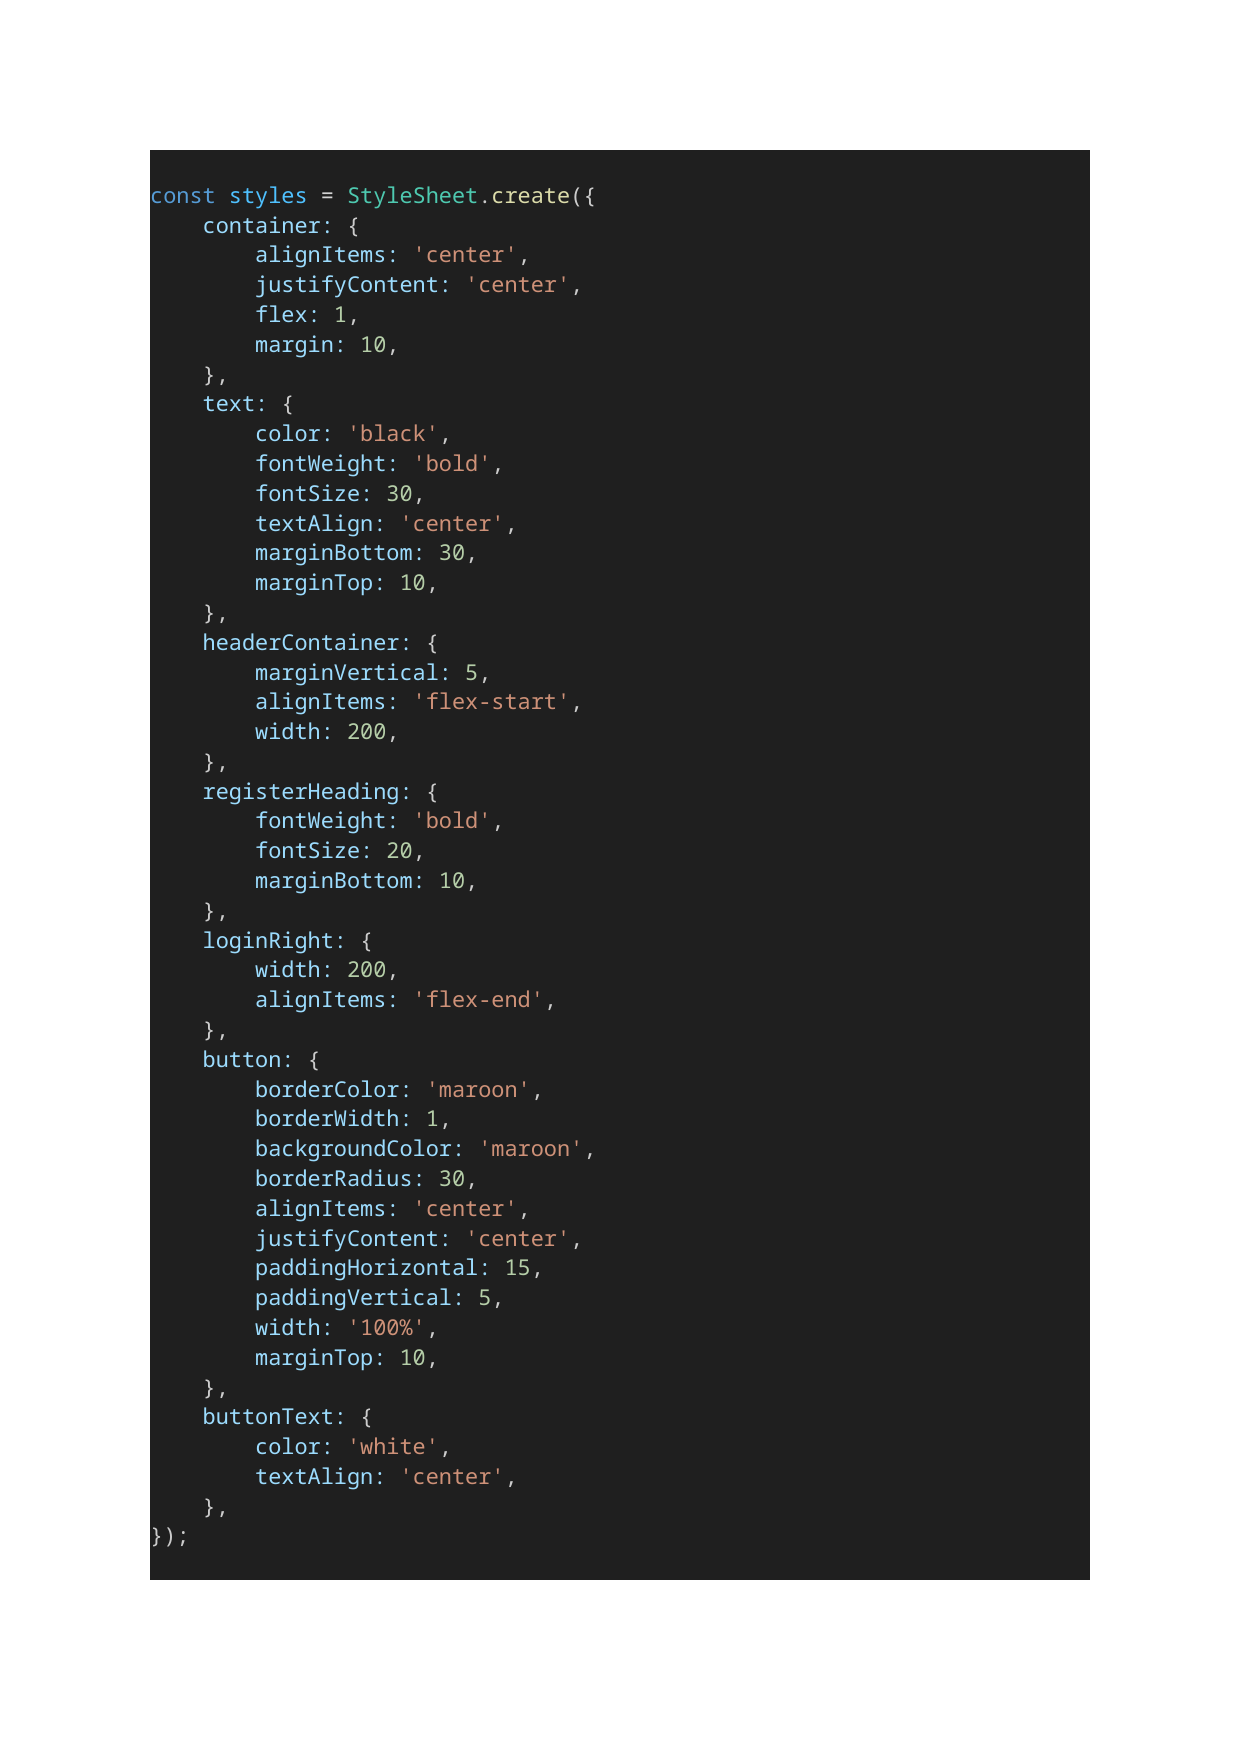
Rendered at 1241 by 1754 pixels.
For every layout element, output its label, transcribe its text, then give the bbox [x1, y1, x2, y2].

text const styles = StyleSheet.create({ [150, 180, 1090, 209]
text fontWeight: 'bold', [150, 805, 1090, 835]
text loginRight: { [150, 924, 1090, 954]
text justifyContent: 'center', [150, 269, 1090, 299]
text }); [150, 1520, 1090, 1550]
text button: { [150, 1044, 1090, 1073]
text alignItems: 'flex-start', [150, 686, 1090, 716]
text justifyContent: 'center', [150, 1222, 1090, 1252]
text container: { [150, 209, 1090, 239]
text }, [150, 895, 1090, 924]
text }, [150, 746, 1090, 776]
text }, [150, 1371, 1090, 1401]
text }, [150, 358, 1090, 388]
text }, [150, 1491, 1090, 1520]
text marginTop: 10, [150, 1342, 1090, 1371]
text borderColor: 'maroon', [150, 1073, 1090, 1103]
text buttonText: { [150, 1401, 1090, 1431]
text }, [150, 597, 1090, 627]
text margin: 10, [150, 329, 1090, 358]
text width: '100%', [150, 1312, 1090, 1342]
text borderWidth: 1, [150, 1103, 1090, 1133]
text text: { [150, 388, 1090, 418]
text fontSize: 20, [150, 835, 1090, 865]
text paddingVertical: 5, [150, 1282, 1090, 1312]
text color: 'black', [150, 418, 1090, 448]
text alignItems: 'center', [150, 239, 1090, 269]
text fontWeight: 'bold', [150, 448, 1090, 478]
text alignItems: 'center', [150, 1193, 1090, 1222]
text registerHeading: { [150, 776, 1090, 805]
text fontSize: 30, [150, 478, 1090, 507]
text }, [150, 1014, 1090, 1044]
text paddingHorizontal: 15, [150, 1252, 1090, 1282]
text flex: 1, [150, 299, 1090, 329]
text alignItems: 'flex-end', [150, 984, 1090, 1014]
text marginVertical: 5, [150, 656, 1090, 686]
text color: 'white', [150, 1431, 1090, 1461]
text width: 200, [150, 954, 1090, 984]
text textAlign: 'center', [150, 507, 1090, 537]
text marginBottom: 10, [150, 865, 1090, 895]
text backgroundColor: 'maroon', [150, 1133, 1090, 1163]
text width: 200, [150, 716, 1090, 746]
text marginTop: 10, [150, 567, 1090, 597]
text borderRadius: 30, [150, 1163, 1090, 1193]
text marginBottom: 30, [150, 537, 1090, 567]
text headerContainer: { [150, 627, 1090, 656]
text textAlign: 'center', [150, 1461, 1090, 1491]
